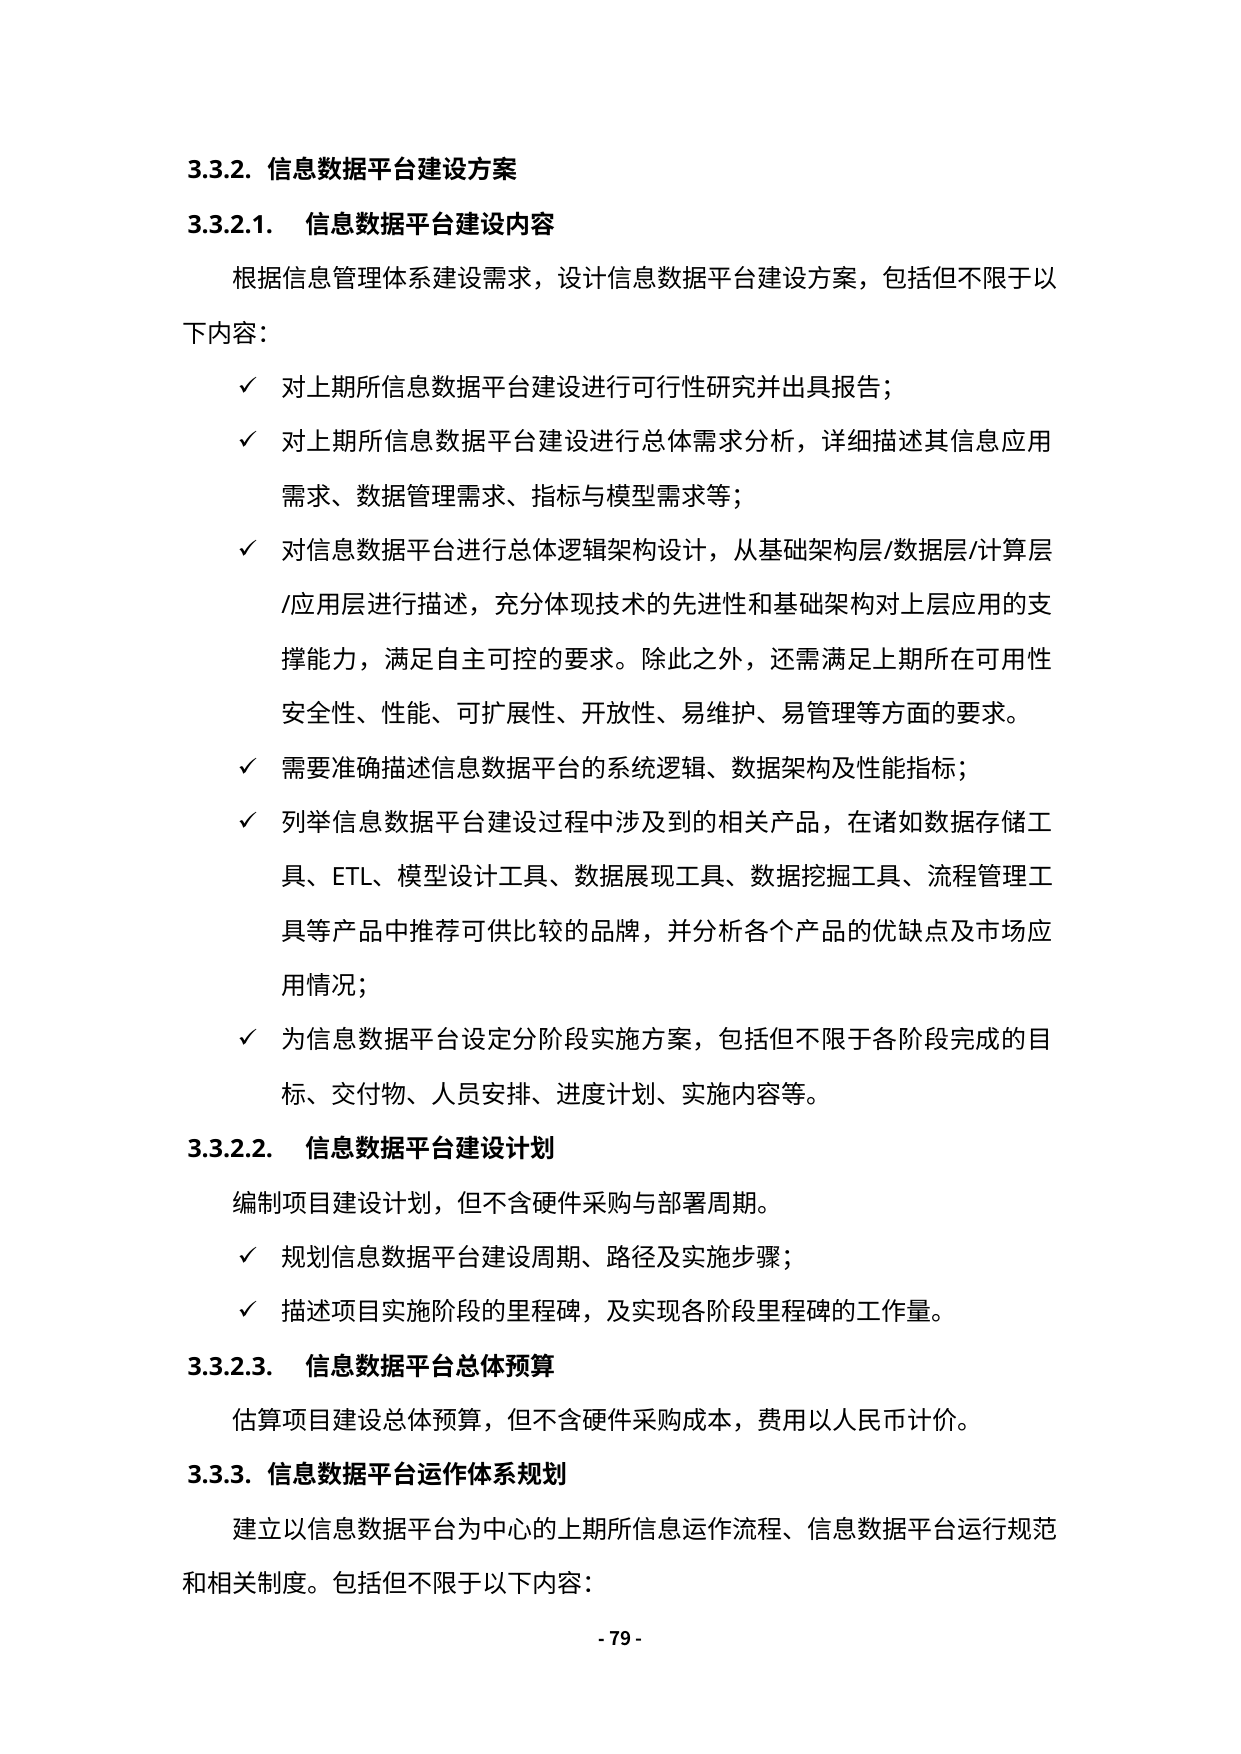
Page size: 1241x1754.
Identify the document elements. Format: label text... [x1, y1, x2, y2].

text 估算项目建设总体预算，但不含硬件采购成本，费用以人民币计价。 [182, 1401, 1064, 1437]
list 为信息数据平台设定分阶段实施方案，包括但不限于各阶段完成的目标、交付物、人员安排、进度计划、实施内容等。 [237, 1020, 1053, 1111]
list 规划信息数据平台建设周期、路径及实施步骤； [237, 1237, 1053, 1274]
text 编制项目建设计划，但不含硬件采购与部署周期。 [182, 1183, 1064, 1219]
list 列举信息数据平台建设过程中涉及到的相关产品，在诸如数据存储工具、ETL、模型设计工具、数据展现工具、数据挖掘工具、流程管理工具等产品中推荐可供比较的品牌，并分析各个产品的优缺点及市场应用情况； [237, 802, 1053, 1002]
text 建立以信息数据平台为中心的上期所信息运作流程、信息数据平台运行规范和相关制度。包括但不限于以下内容： [182, 1509, 1064, 1600]
list 信息数据平台运作体系规划 [187, 1455, 1064, 1491]
list 信息数据平台总体预算 [187, 1346, 1064, 1382]
text 根据信息管理体系建设需求，设计信息数据平台建设方案，包括但不限于以下内容： [182, 259, 1064, 349]
list 对上期所信息数据平台建设进行可行性研究并出具报告； [237, 367, 1053, 404]
list 需要准确描述信息数据平台的系统逻辑、数据架构及性能指标； [237, 748, 1053, 784]
list 信息数据平台建设计划 [187, 1129, 1064, 1165]
list 描述项目实施阶段的里程碑，及实现各阶段里程碑的工作量。 [237, 1292, 1053, 1328]
list 对信息数据平台进行总体逻辑架构设计，从基础架构层/数据层/计算层/应用层进行描述，充分体现技术的先进性和基础架构对上层应用的支撑能力，满足自主可控的要求。除此之外，还需满足上期所在可用性、安全性、性能、可扩展性、开放性、易维护、易管理等方面的要求。 [237, 531, 1053, 730]
list 对上期所信息数据平台建设进行总体需求分析，详细描述其信息应用需求、数据管理需求、指标与模型需求等； [237, 422, 1053, 512]
list 信息数据平台建设内容 [187, 204, 1064, 241]
list 信息数据平台建设方案 [187, 150, 1064, 186]
